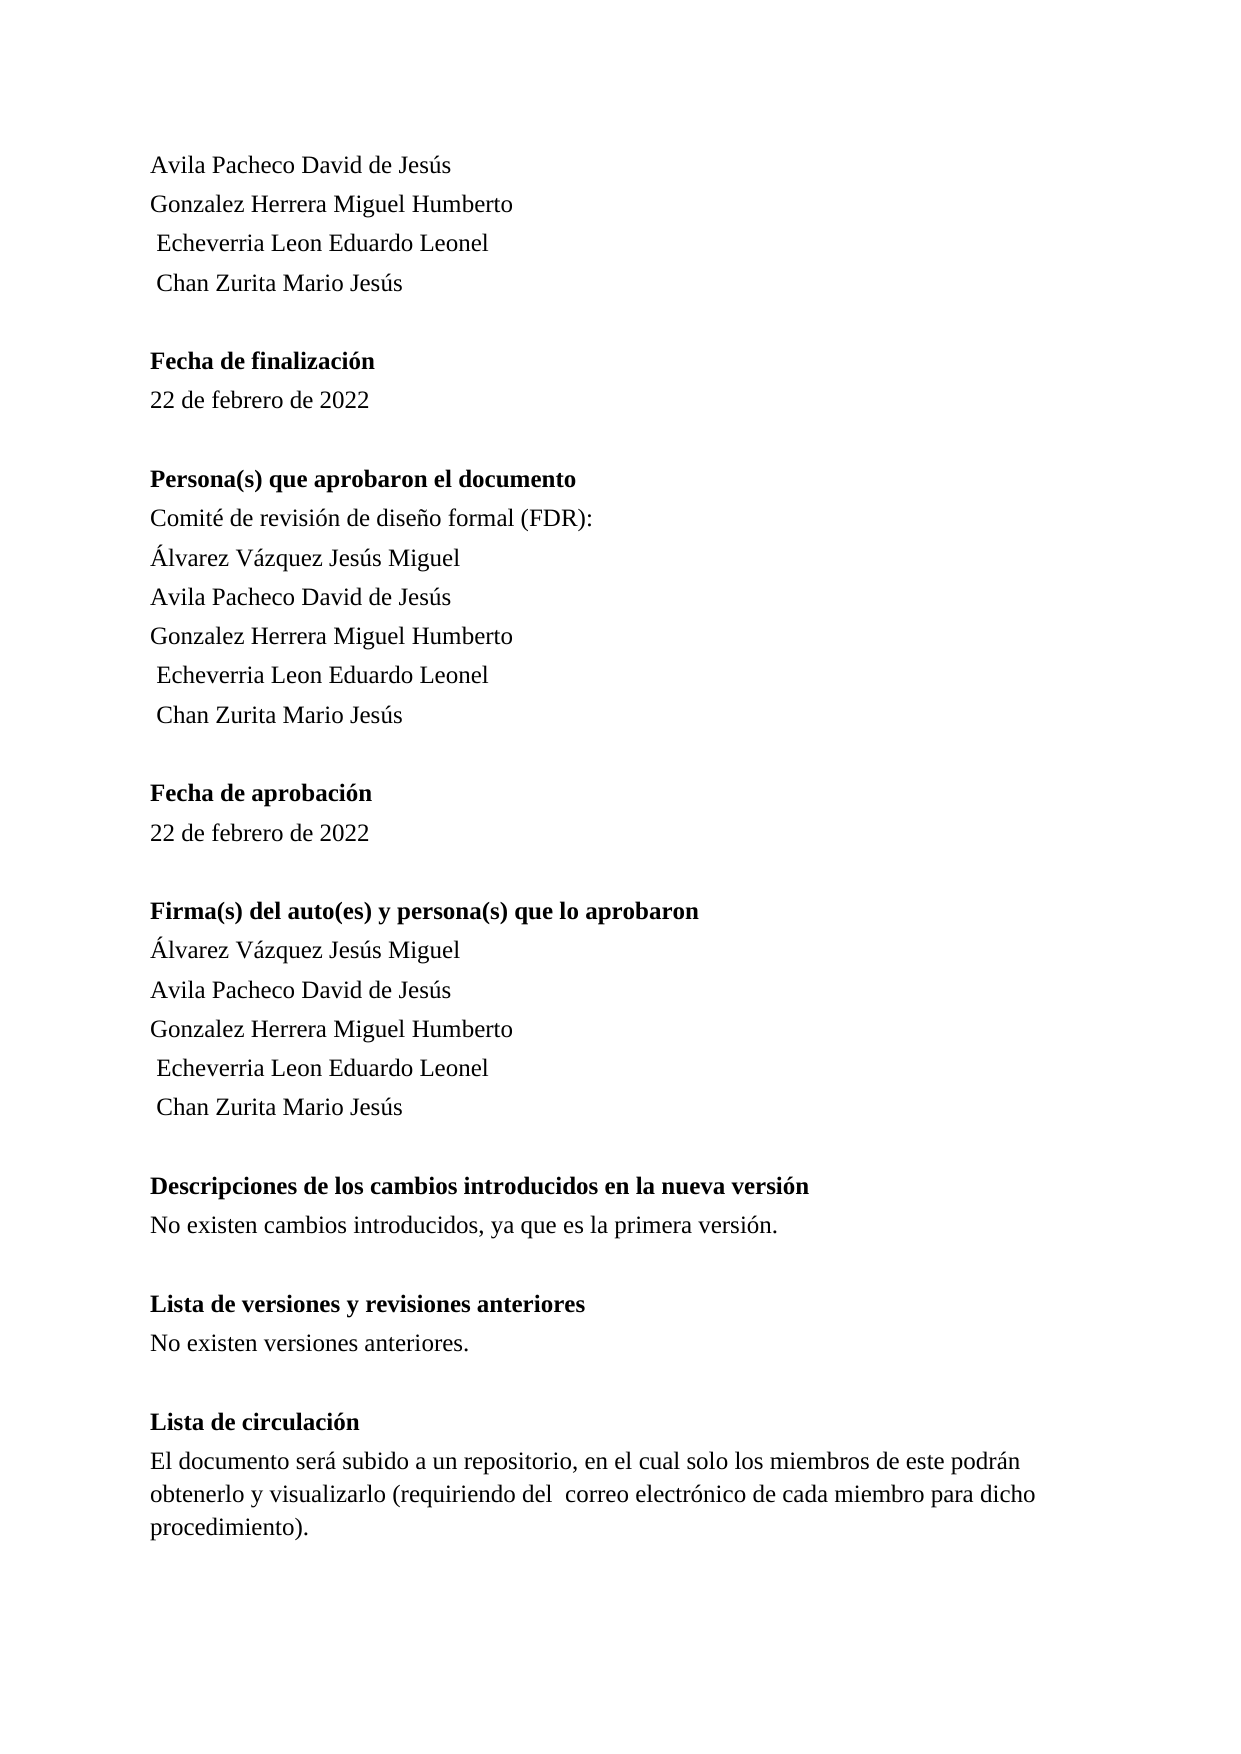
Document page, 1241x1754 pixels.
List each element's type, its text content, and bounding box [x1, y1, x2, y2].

text No existen cambios introducidos, ya que es la primera versión. [150, 1210, 1090, 1239]
text 22 de febrero de 2022 [150, 386, 1090, 414]
text Álvarez Vázquez Jesús Miguel [150, 935, 1090, 964]
text Echeverria Leon Eduardo Leonel [150, 1053, 1090, 1082]
text Echeverria Leon Eduardo Leonel [150, 661, 1090, 689]
text Persona(s) que aprobaron el documento [150, 464, 1090, 493]
text Álvarez Vázquez Jesús Miguel [150, 543, 1090, 571]
text Lista de versiones y revisiones anteriores [150, 1289, 1090, 1318]
text El documento será subido a un repositorio, en el cual solo los miembros de este podrán obtenerlo y visualizarlo (requiriendo del correo electrónico de cada miembro para dicho procedimiento). [150, 1446, 1090, 1541]
text Avila Pacheco David de Jesús [150, 975, 1090, 1003]
text Comité de revisión de diseño formal (FDR): [150, 503, 1090, 532]
text Gonzalez Herrera Miguel Humberto [150, 1014, 1090, 1043]
text Echeverria Leon Eduardo Leonel [150, 228, 1090, 257]
text 22 de febrero de 2022 [150, 818, 1090, 846]
text Chan Zurita Mario Jesús [150, 700, 1090, 728]
text Descripciones de los cambios introducidos en la nueva versión [150, 1171, 1090, 1200]
text Gonzalez Herrera Miguel Humberto [150, 621, 1090, 650]
text Fecha de aprobación [150, 778, 1090, 807]
text Lista de circulación [150, 1407, 1090, 1435]
text Chan Zurita Mario Jesús [150, 1092, 1090, 1121]
text Fecha de finalización [150, 346, 1090, 375]
text Chan Zurita Mario Jesús [150, 268, 1090, 297]
text Avila Pacheco David de Jesús [150, 582, 1090, 611]
text No existen versiones anteriores. [150, 1328, 1090, 1357]
text Firma(s) del auto(es) y persona(s) que lo aprobaron [150, 896, 1090, 925]
text Gonzalez Herrera Miguel Humberto [150, 189, 1090, 218]
text Avila Pacheco David de Jesús [150, 150, 1090, 179]
